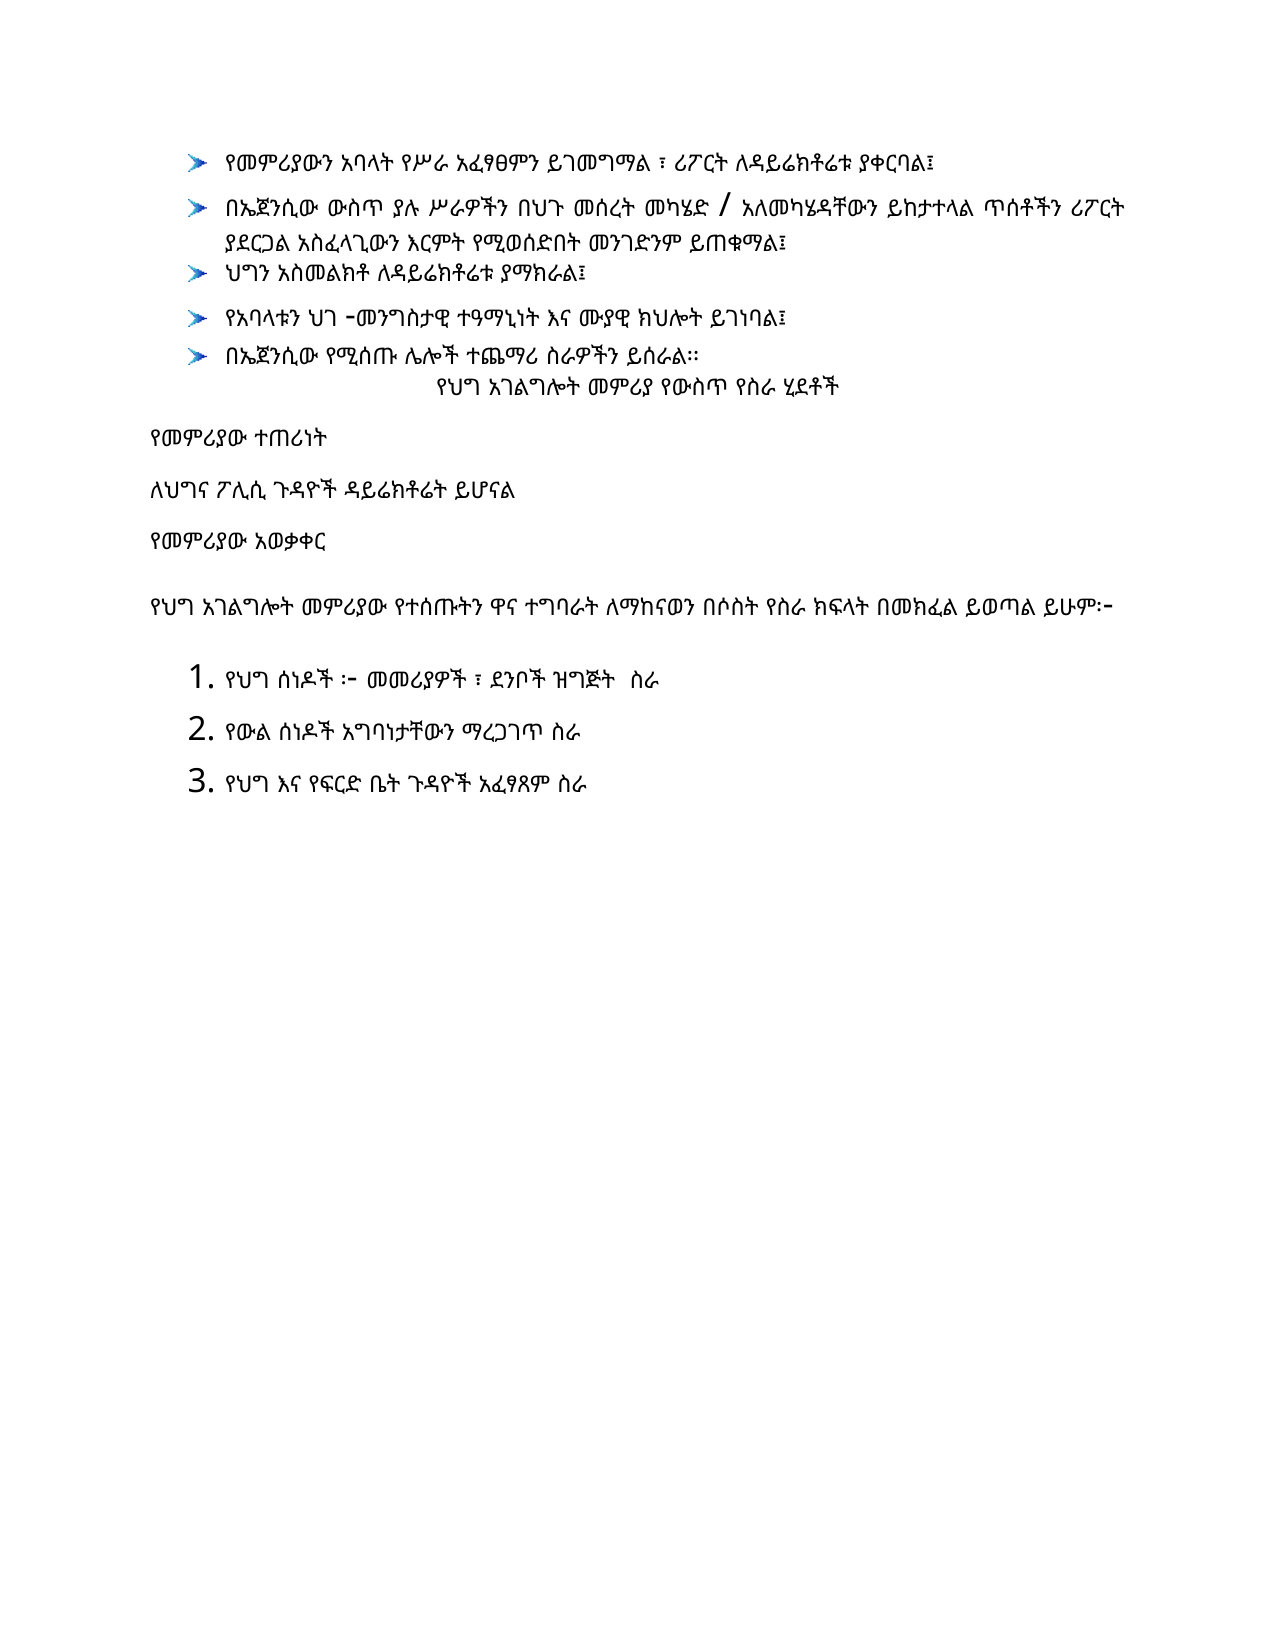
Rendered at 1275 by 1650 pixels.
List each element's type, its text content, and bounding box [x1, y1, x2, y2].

list በኤጀንሲው ውስጥ ያሉ ሥራዎችን በህጉ መሰረት መካሄድ / አለመካሄዳቸውን ይከታተላል ጥሰቶችን ሪፖርት ያደርጋል አስፈላጊውን እርምት የሚወሰድበት መንገድንም ይጠቁማል፤ [187, 181, 1125, 257]
list የመምሪያውን አባላት የሥራ አፈፃፀምን ይገመግማል ፣ ሪፖርት ለዳይሬክቶሬቱ ያቀርባል፤ [187, 150, 1125, 177]
picture [188, 199, 207, 217]
list የውል ሰነዶች አግባነታቸውን ማረጋገጥ ስራ [187, 705, 1125, 751]
text ለህግና ፖሊሲ ጉዳዮች ዳይሬክቶሬት ይሆናል [150, 477, 1125, 504]
text የመምሪያው አወቃቀር [150, 528, 1125, 555]
list ህግን አስመልክቶ ለዳይሬክቶሬቱ ያማክራል፤ [187, 261, 1125, 287]
list የህግ ሰነዶች ፡- መመሪያዎች ፣ ደንቦች ዝግጅት ስራ [187, 653, 1125, 698]
list የህግ እና የፍርድ ቤት ጉዳዮች አፈፃጸም ስራ [187, 757, 1125, 803]
picture [188, 265, 207, 282]
picture [188, 348, 207, 365]
list በኤጀንሲው የሚሰጡ ሌሎች ተጨማሪ ስራዎችን ይሰራል፡፡ [187, 343, 1125, 370]
picture [188, 154, 207, 172]
text የህግ አገልግሎት መምሪያ የውስጥ የስራ ሂደቶች [150, 374, 1125, 401]
list የአባላቱን ህገ -መንግስታዊ ተዓማኒነት እና ሙያዊ ክህሎት ይገነባል፤ [187, 291, 1125, 337]
text የመምሪያው ተጠሪነት [150, 426, 1125, 452]
text የህግ አገልግሎት መምሪያው የተሰጡትን ዋና ተግባራት ለማከናወን በሶስት የስራ ክፍላት በመክፈል ይወጣል ይሁም፡- [150, 580, 1125, 625]
picture [188, 310, 207, 327]
